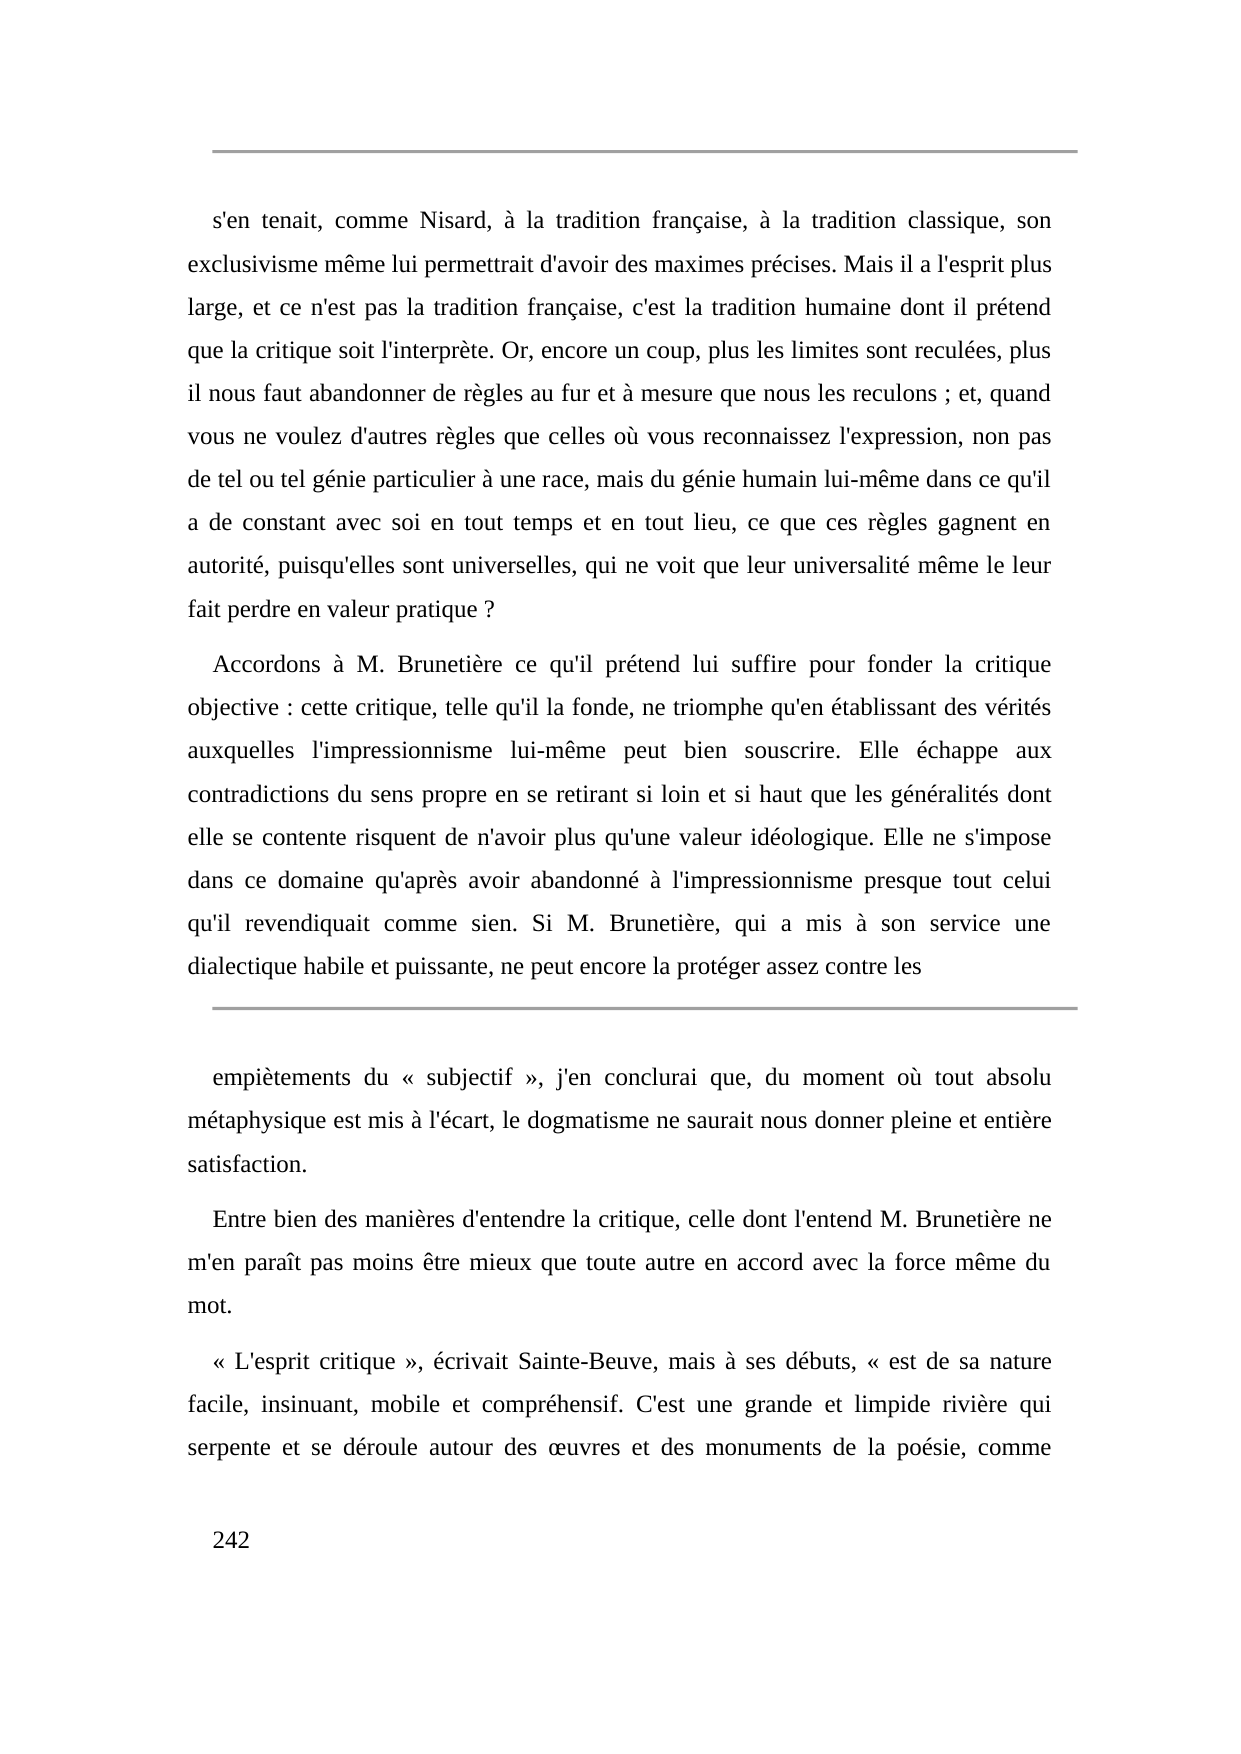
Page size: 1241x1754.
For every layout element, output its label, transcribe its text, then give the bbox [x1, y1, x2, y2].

text Entre bien des manières d'entendre la critique, celle dont l'entend M. Brunetière ne m'en paraît pas moins être mieux que toute autre en accord avec la force même du mot. [187, 1204, 1053, 1319]
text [187, 1346, 1053, 1461]
text empiètements du « subjectif », j'en conclurai que, du moment où tout absolu métaphysique est mis à l'écart, le dogmatisme ne saurait nous donner pleine et entière satisfaction. [187, 1062, 1053, 1177]
text s'en tenait, comme Nisard, à la tradition française, à la tradition classique, son exclusivisme même lui permettrait d'avoir des maximes précises. Mais il a l'esprit plus large, et ce n'est pas la tradition française, c'est la tradition humaine dont il prétend que la critique soit l'interprète. Or, encore un coup, plus les limites sont reculées, plus il nous faut abandonner de règles au fur et à mesure que nous les reculons ; et, quand vous ne voulez d'autres règles que celles où vous reconnaissez l'expression, non pas de tel ou tel génie particulier à une race, mais du génie humain lui-même dans ce qu'il a de constant avec soi en tout temps et en tout lieu, ce que ces règles gagnent en autorité, puisqu'elles sont universelles, qui ne voit que leur universalité même le leur fait perdre en valeur pratique ? [187, 206, 1053, 622]
text Accordons à M. Brunetière ce qu'il prétend lui suffire pour fonder la critique objective : cette critique, telle qu'il la fonde, ne triomphe qu'en établissant des vérités auxquelles l'impressionnisme lui-même peut bien souscrire. Elle échappe aux contradictions du sens propre en se retirant si loin et si haut que les généralités dont elle se contente risquent de n'avoir plus qu'une valeur idéologique. Elle ne s'impose dans ce domaine qu'après avoir abandonné à l'impressionnisme presque tout celui qu'il revendiquait comme sien. Si M. Brunetière, qui a mis à son service une dialectique habile et puissante, ne peut encore la protéger assez contre les [187, 649, 1053, 980]
